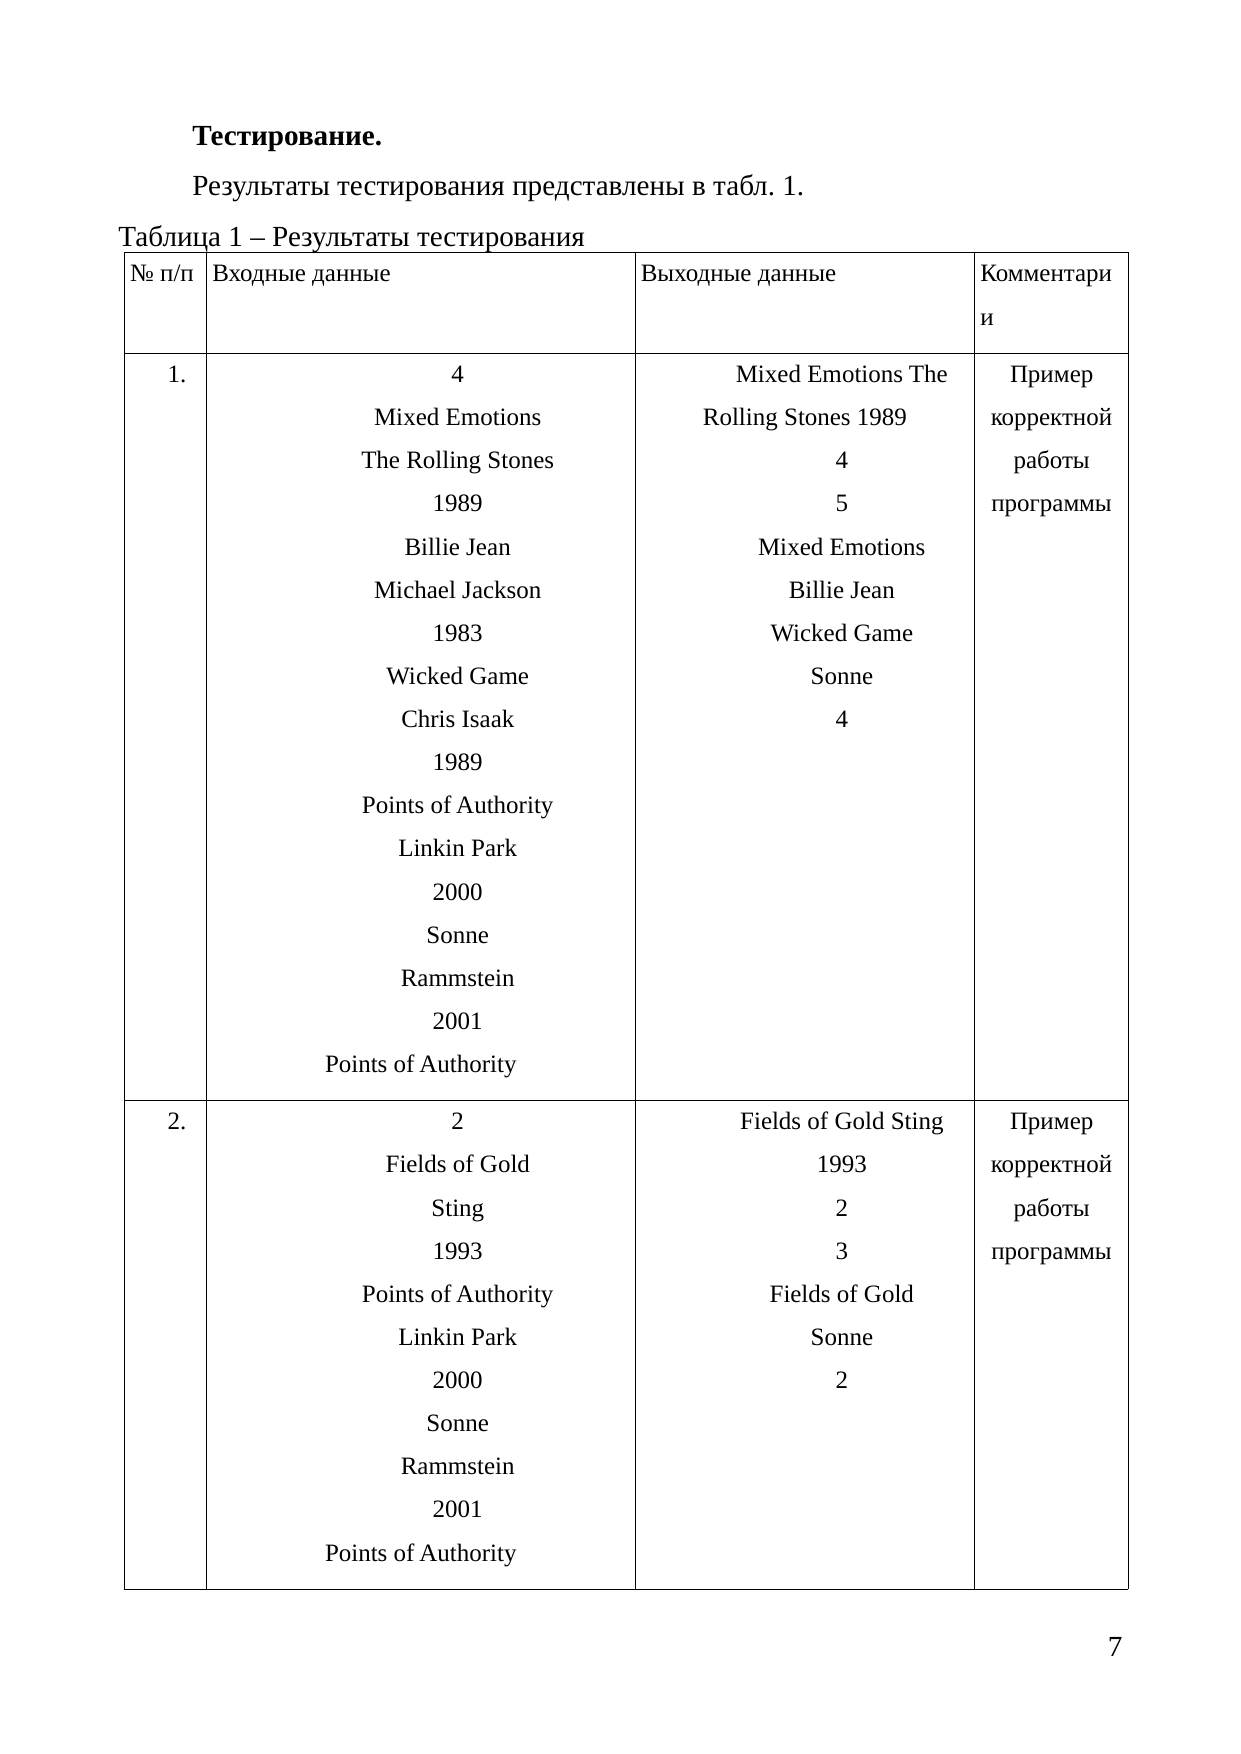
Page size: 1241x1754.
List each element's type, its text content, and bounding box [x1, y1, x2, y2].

text Таблица 1 – Результаты тестирования [118, 219, 1122, 252]
table_cell [125, 354, 206, 1100]
table_header Комментарии [975, 253, 1128, 353]
text Результаты тестирования представлены в табл. 1. [118, 168, 1122, 202]
table_cell [125, 1101, 206, 1589]
table_header Выходные данные [636, 253, 974, 353]
subtitle Тестирование. [118, 118, 1122, 152]
table_header Входные данные [207, 253, 635, 353]
table_cell Mixed Emotions The Rolling Stones 1989 4 5 Mixed Emotions Billie Jean Wicked Game Sonne 4 [636, 354, 974, 1100]
table_cell Fields of Gold Sting 1993 2 3 Fields of Gold Sonne 2 [636, 1101, 974, 1589]
table_header № п/п [125, 253, 206, 353]
table_cell Пример корректной работы программы [975, 354, 1128, 1100]
table_cell 4 Mixed Emotions The Rolling Stones 1989 Billie Jean Michael Jackson 1983 Wicked Game Chris Isaak 1989 Points of Authority Linkin Park 2000 Sonne Rammstein 2001 Points of Authority [207, 354, 635, 1100]
table_cell Пример корректной работы программы [975, 1101, 1128, 1589]
table_cell 2 Fields of Gold Sting 1993 Points of Authority Linkin Park 2000 Sonne Rammstein 2001 Points of Authority [207, 1101, 635, 1589]
